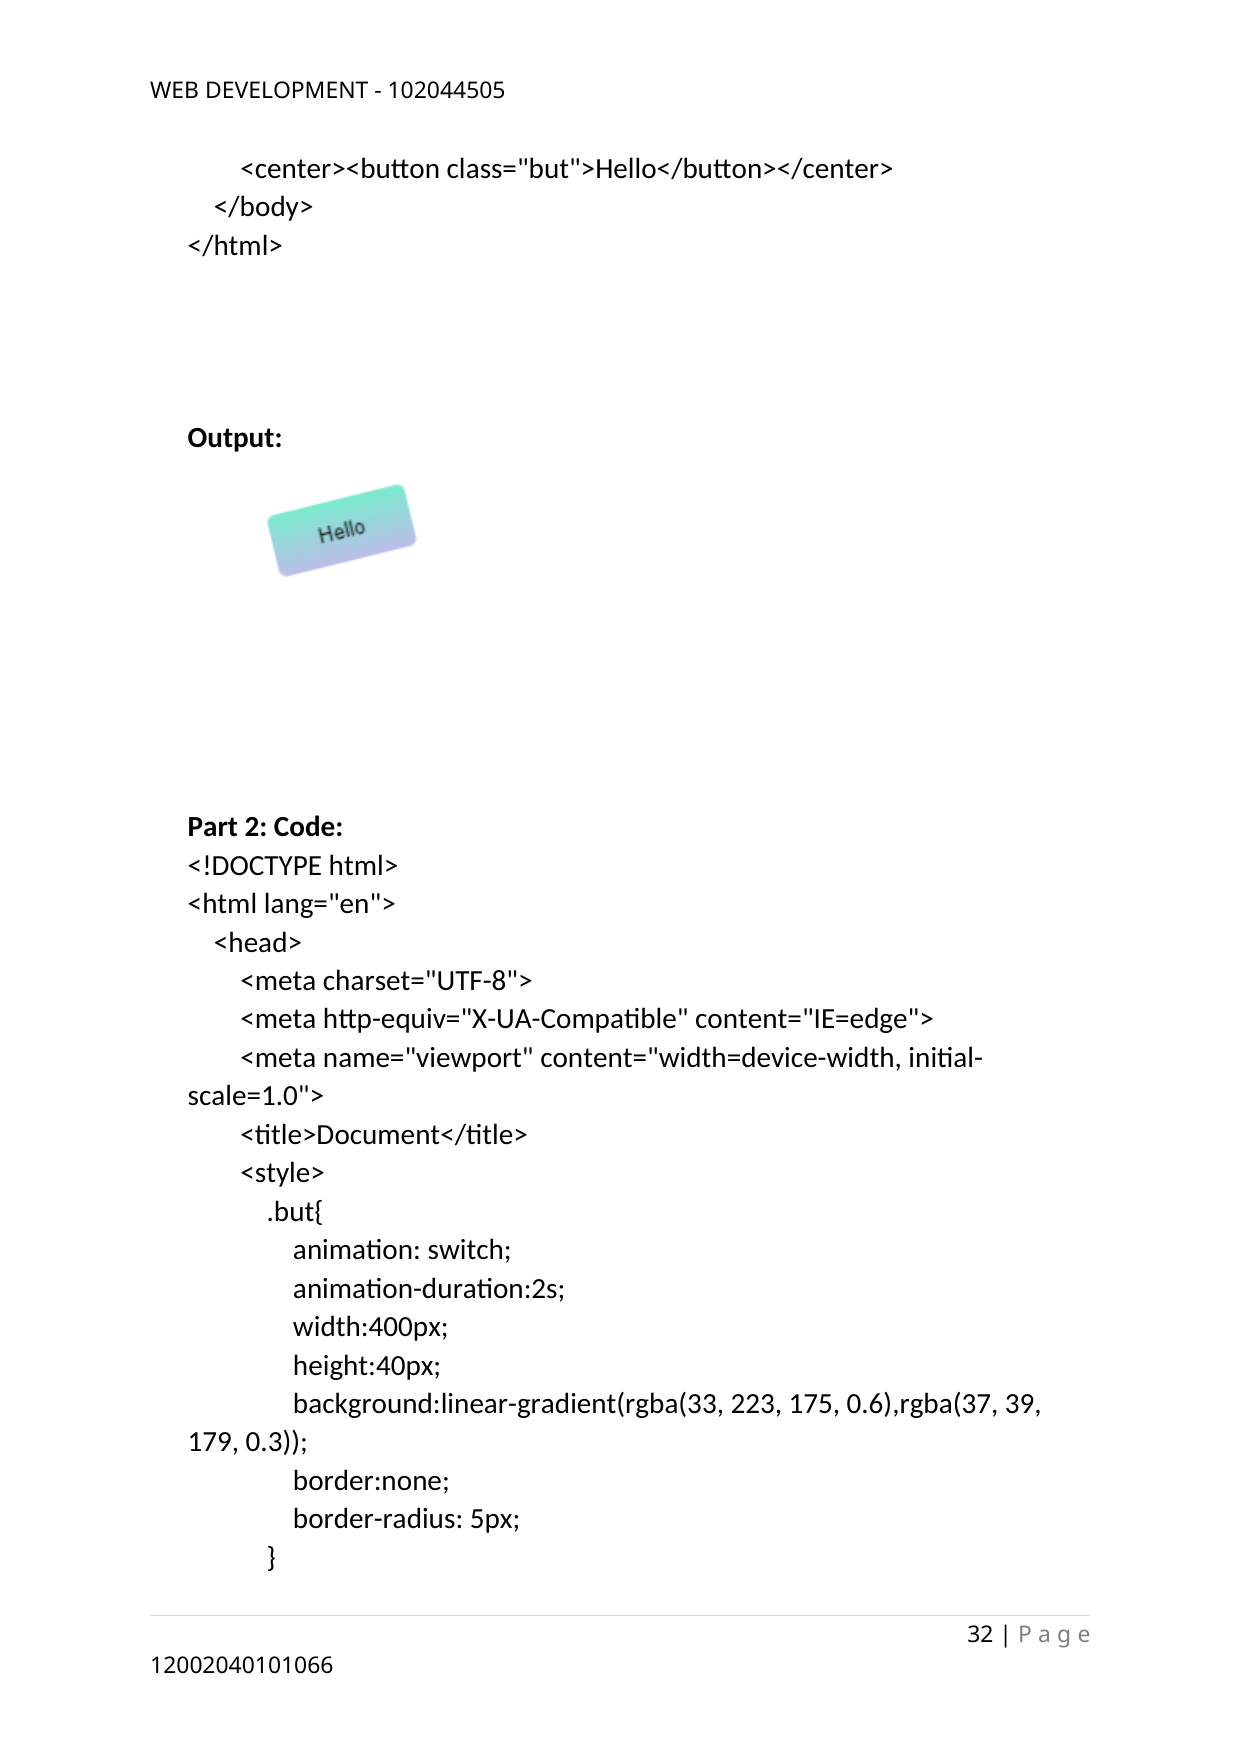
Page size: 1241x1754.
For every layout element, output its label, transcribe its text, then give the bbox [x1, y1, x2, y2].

list height:40px; [187, 1347, 1090, 1382]
list <meta http-equiv="X-UA-Compatible" content="IE=edge"> [187, 1001, 1090, 1036]
list width:400px; [187, 1308, 1090, 1344]
list Part 2: Code: [187, 808, 1090, 844]
list <meta name="viewport" content="width=device-width, initial-scale=1.0"> [187, 1039, 1090, 1113]
list } [187, 1539, 1090, 1574]
list border:none; [187, 1462, 1090, 1497]
picture [187, 457, 494, 614]
list border-radius: 5px; [187, 1500, 1090, 1536]
list <!DOCTYPE html> [187, 847, 1090, 882]
list animation: switch; [187, 1231, 1090, 1267]
list background:linear-gradient(rgba(33, 223, 175, 0.6),rgba(37, 39, 179, 0.3)); [187, 1385, 1090, 1459]
list <title>Document</title> [187, 1116, 1090, 1152]
list <head> [187, 924, 1090, 959]
list </html> [187, 227, 1090, 262]
list <style> [187, 1154, 1090, 1190]
list <center><button class="but">Hello</button></center> [187, 150, 1090, 186]
list .but{ [187, 1193, 1090, 1228]
list </body> [187, 188, 1090, 224]
list <meta charset="UTF-8"> [187, 962, 1090, 998]
list Output: [187, 419, 1090, 455]
list animation-duration:2s; [187, 1270, 1090, 1305]
list <html lang="en"> [187, 885, 1090, 921]
